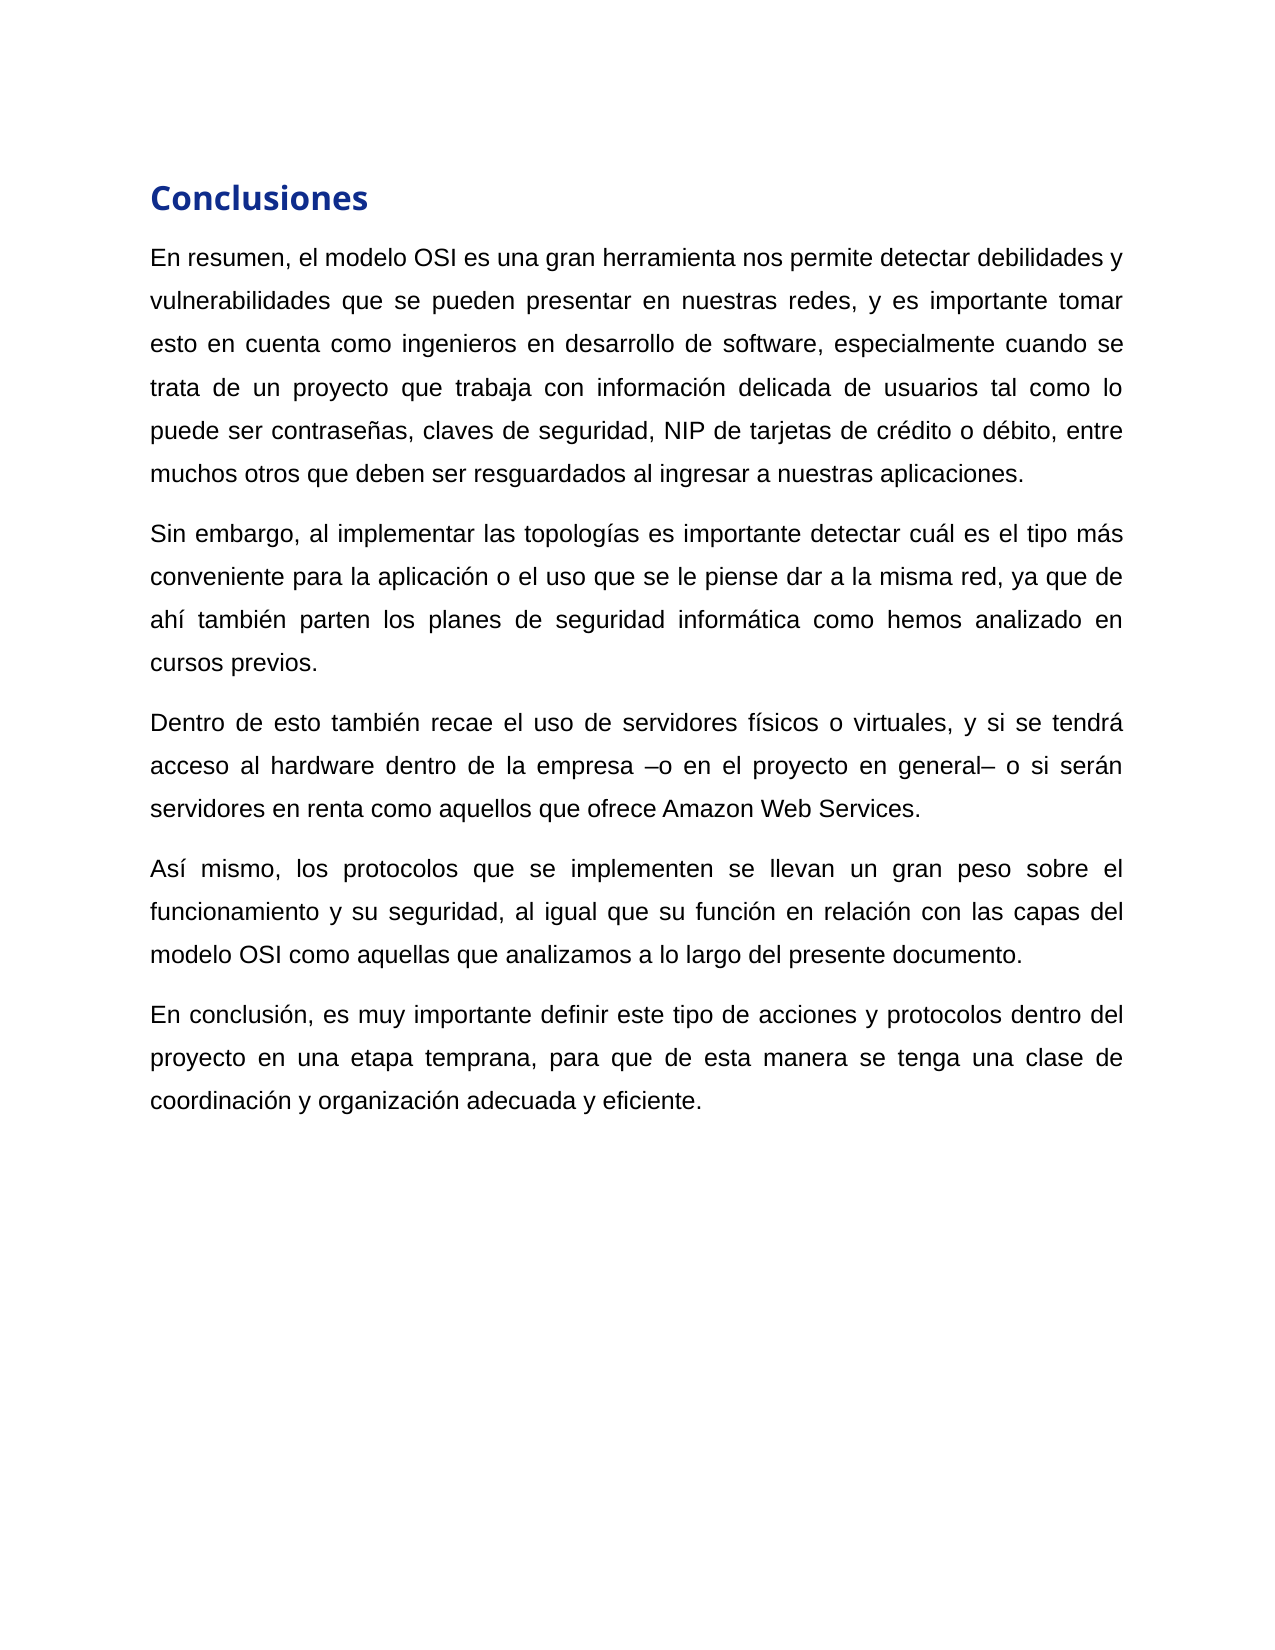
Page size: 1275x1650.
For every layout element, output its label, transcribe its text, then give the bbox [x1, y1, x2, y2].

text En resumen, el modelo OSI es una gran herramienta nos permite detectar debilidades y vulnerabilidades que se pueden presentar en nuestras redes, y es importante tomar esto en cuenta como ingenieros en desarrollo de software, especialmente cuando se trata de un proyecto que trabaja con información delicada de usuarios tal como lo puede ser contraseñas, claves de seguridad, NIP de tarjetas de crédito o débito, entre muchos otros que deben ser resguardados al ingresar a nuestras aplicaciones. [150, 243, 1125, 487]
text Dentro de esto también recae el uso de servidores físicos o virtuales, y si se tendrá acceso al hardware dentro de la empresa –o en el proyecto en general– o si serán servidores en renta como aquellos que ofrece Amazon Web Services. [150, 708, 1125, 823]
subtitle Conclusiones [150, 175, 1125, 220]
text Sin embargo, al implementar las topologías es importante detectar cuál es el tipo más conveniente para la aplicación o el uso que se le piense dar a la misma red, ya que de ahí también parten los planes de seguridad informática como hemos analizado en cursos previos. [150, 518, 1125, 677]
text En conclusión, es muy importante definir este tipo de acciones y protocolos dentro del proyecto en una etapa temprana, para que de esta manera se tenga una clase de coordinación y organización adecuada y eficiente. [150, 1000, 1125, 1115]
text Así mismo, los protocolos que se implementen se llevan un gran peso sobre el funcionamiento y su seguridad, al igual que su función en relación con las capas del modelo OSI como aquellas que analizamos a lo largo del presente documento. [150, 854, 1125, 969]
